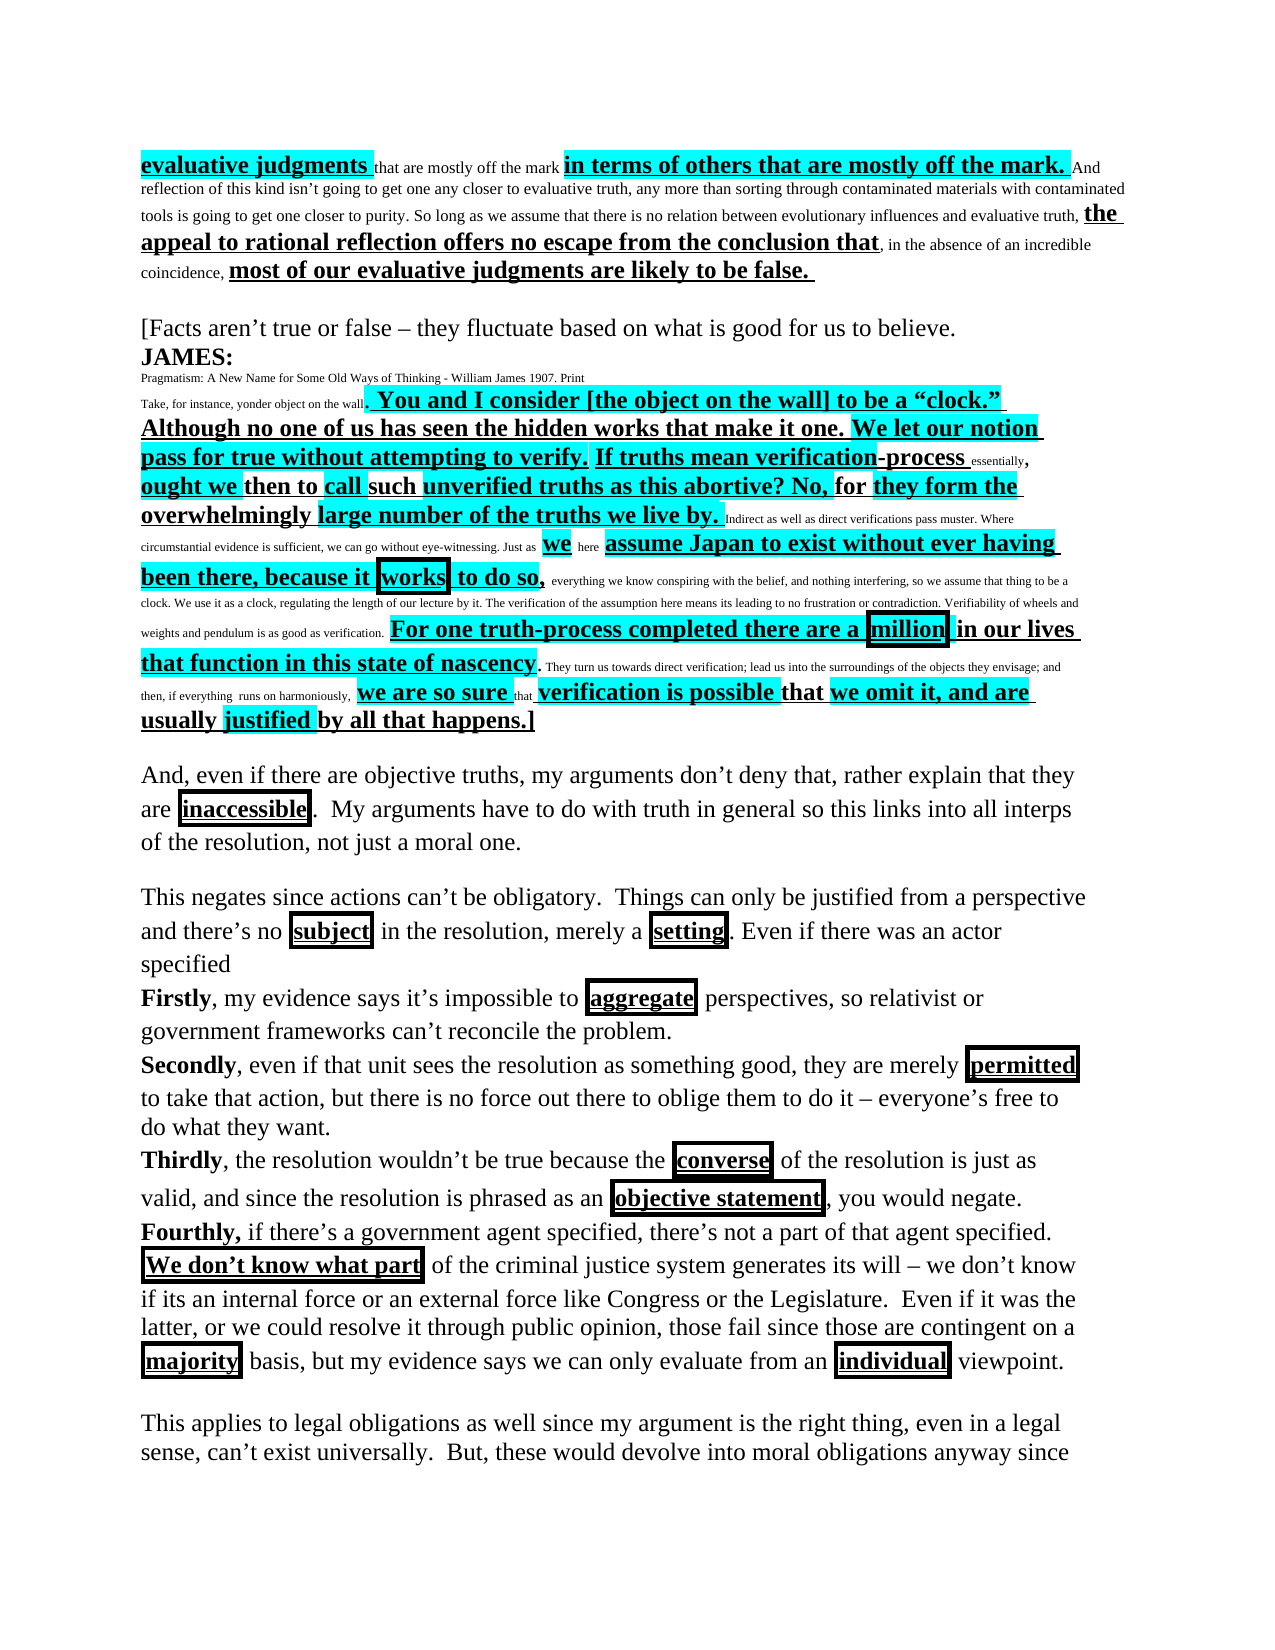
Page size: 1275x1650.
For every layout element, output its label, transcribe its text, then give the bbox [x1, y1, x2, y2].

text Pragmatism: A New Name for Some Old Ways of Thinking - William James 1907. Print [141, 370, 1087, 385]
text [Facts aren’t true or false – they fluctuate based on what is good for us to believe. [141, 313, 1134, 342]
text Thirdly, the resolution wouldn’t be true because the converse of the resolution is just as valid, and since the resolution is phrased as an objective statement, you would negate. [774, 1141, 1087, 1217]
text And, even if there are objective truths, my arguments don’t deny that, rather explain that they are inaccessible. My arguments have to do with truth in general so this links into all interps of the resolution, not just a moral one. [141, 761, 1087, 856]
text Secondly, even if that unit sees the resolution as something good, they are merely permitted to take that action, but there is no force out there to oblige them to do it – everyone’s free to do what they want. [141, 1045, 1087, 1141]
text Thirdly, the resolution wouldn’t be true because the converse of the resolution is just as valid, and since the resolution is phrased as an objective statement, you would negate. [141, 1141, 672, 1217]
text JAMES: [141, 342, 1087, 370]
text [141, 1408, 1087, 1466]
text Take, for instance, yonder object on the wall. You and I consider [the object on the wall] to be a “clock.” Although no one of us has seen the hidden works that make it one. We let our notion pass for true without attempting to verify. If truths mean verification-process essentially, ought we then to call such unverified truths as this abortive? No, for they form the overwhelmingly large number of the truths we live by. Indirect as well as direct verifications pass muster. Where circumstantial evidence is sufficient, we can go without eye-witnessing. Just as we here assume Japan to exist without ever having been there, because it works to do so, everything we know conspiring with the belief, and nothing interfering, so we assume that thing to be a clock. We use it as a clock, regulating the length of our lecture by it. The verification of the assumption here means its leading to no frustration or contradiction. Verifiability of wheels and weights and pendulum is as good as verification. For one truth-process completed there are a million in our lives that function in this state of nascency. They turn us towards direct verification; lead us into the surroundings of the objects they envisage; and then, if everything runs on harmoniously, we are so sure that verification is possible that we omit it, and are usually justified by all that happens.] [141, 385, 1087, 734]
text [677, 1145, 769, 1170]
text Fourthly, if there’s a government agent specified, there’s not a part of that agent specified. We don’t know what part of the criminal justice system generates its will – we don’t know if its an internal force or an external force like Congress or the Legislature. Even if it was the latter, or we could resolve it through public opinion, those fail since those are contingent on a majority basis, but my evidence says we can only evaluate from an individual viewpoint. [141, 1217, 1087, 1379]
text This negates since actions can’t be obligatory. Things can only be justified from a perspective and there’s no subject in the resolution, merely a setting. Even if there was an actor specified [141, 882, 1087, 978]
text Firstly, my evidence says it’s impossible to aggregate perspectives, so relativist or government frameworks can’t reconcile the problem. [141, 978, 1087, 1045]
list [141, 150, 1134, 284]
